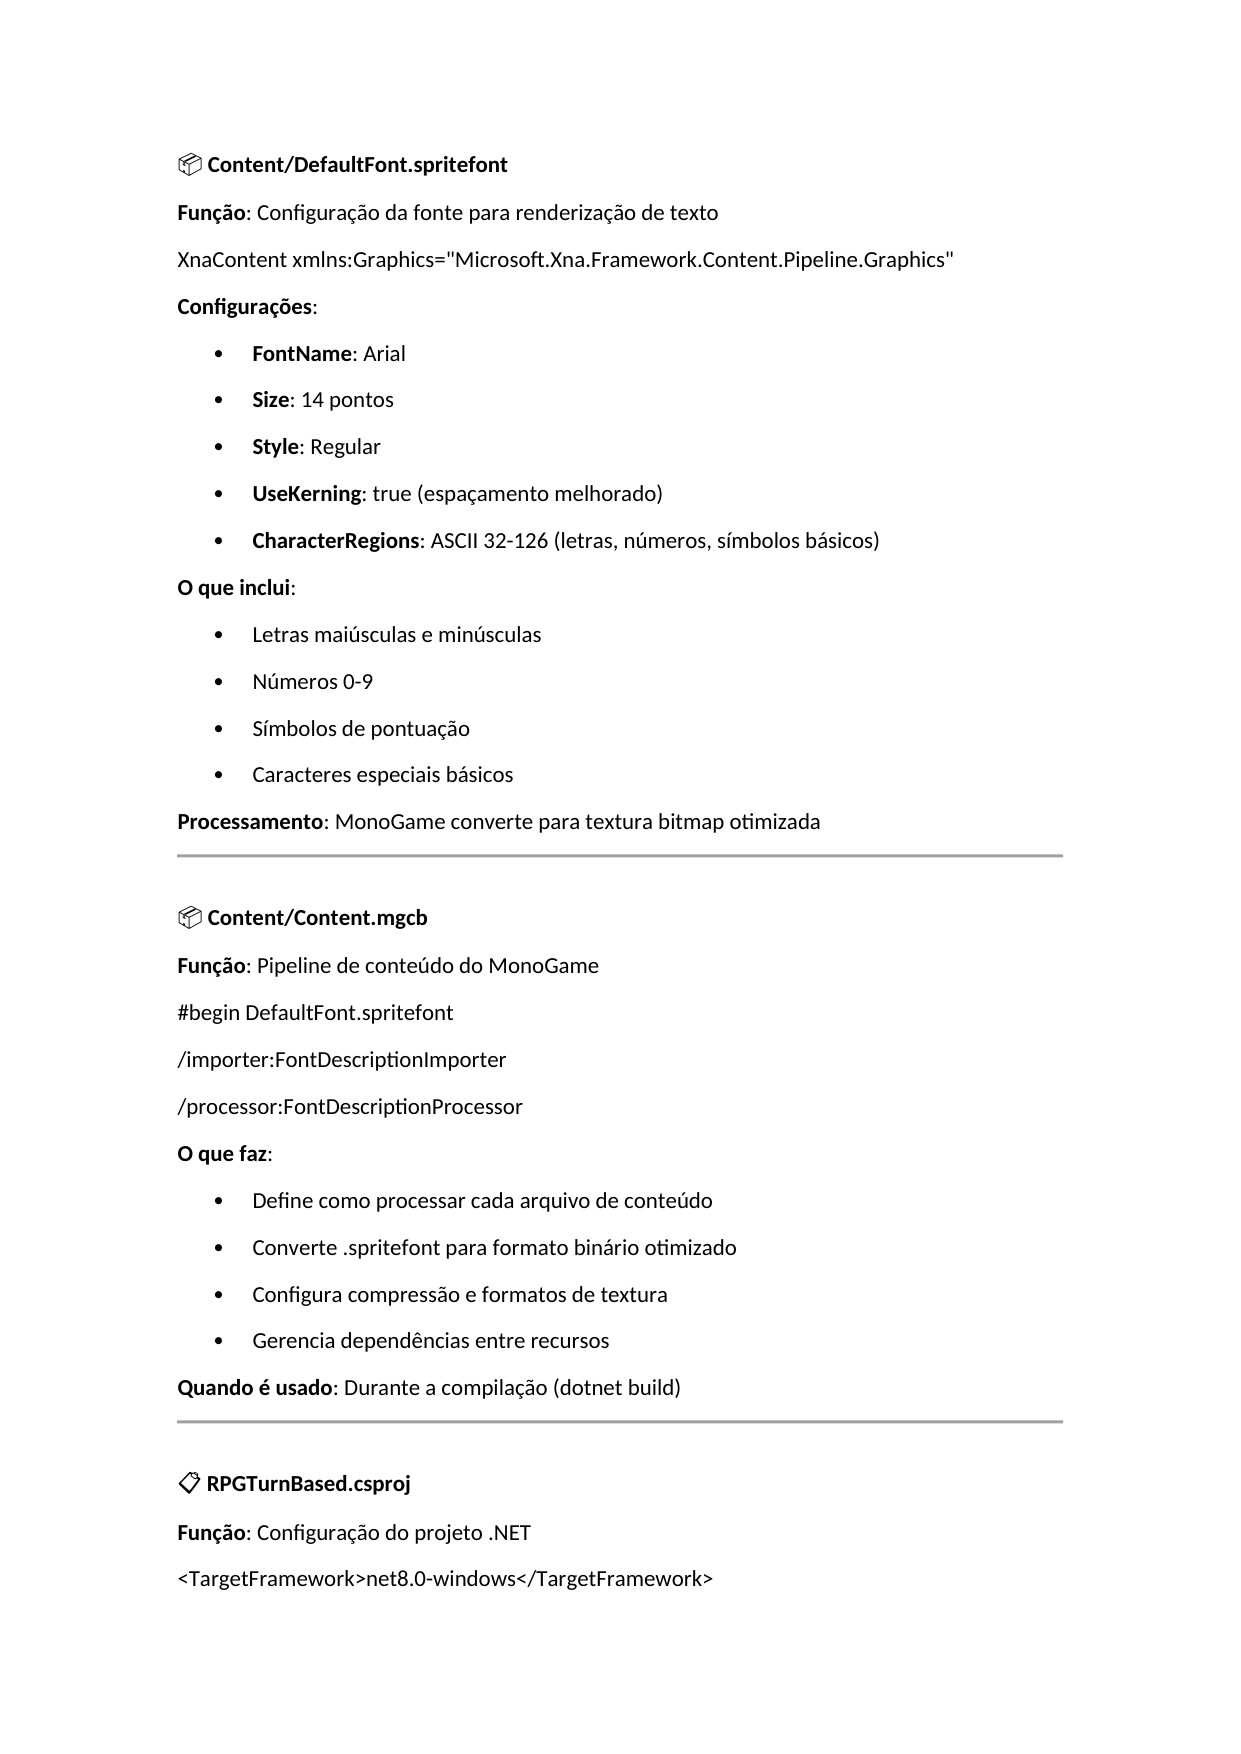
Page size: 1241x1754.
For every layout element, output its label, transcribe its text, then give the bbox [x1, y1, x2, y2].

text 📦 Content/Content.mgcb [177, 901, 1063, 932]
list Gerencia dependências entre recursos [215, 1327, 1063, 1354]
list Números 0-9 [215, 667, 1063, 695]
list Size: 14 pontos [215, 386, 1063, 413]
list UseKerning: true (espaçamento melhorado) [215, 479, 1063, 507]
text XnaContent xmlns:Graphics="Microsoft.Xna.Framework.Content.Pipeline.Graphics" [177, 245, 1063, 273]
text Configurações: [177, 292, 1063, 320]
list Símbolos de pontuação [215, 714, 1063, 742]
list Caracteres especiais básicos [215, 761, 1063, 788]
text <TargetFramework>net8.0-windows</TargetFramework> [177, 1564, 1063, 1592]
text Função: Pipeline de conteúdo do MonoGame [177, 952, 1063, 979]
list Style: Regular [215, 432, 1063, 460]
text 📋 RPGTurnBased.csproj [177, 1467, 1063, 1498]
text Processamento: MonoGame converte para textura bitmap otimizada [177, 807, 1063, 835]
list Letras maiúsculas e minúsculas [215, 620, 1063, 648]
list Configura compressão e formatos de textura [215, 1280, 1063, 1308]
text O que faz: [177, 1139, 1063, 1167]
text Função: Configuração da fonte para renderização de texto [177, 198, 1063, 226]
text /processor:FontDescriptionProcessor [177, 1092, 1063, 1120]
text Quando é usado: Durante a compilação (dotnet build) [177, 1373, 1063, 1401]
list FontName: Arial [215, 339, 1063, 367]
text 📦 Content/DefaultFont.spritefont [177, 148, 1063, 179]
text O que inclui: [177, 573, 1063, 601]
text Função: Configuração do projeto .NET [177, 1518, 1063, 1546]
text /importer:FontDescriptionImporter [177, 1045, 1063, 1073]
list CharacterRegions: ASCII 32-126 (letras, números, símbolos básicos) [215, 526, 1063, 554]
list Define como processar cada arquivo de conteúdo [215, 1186, 1063, 1214]
text #begin DefaultFont.spritefont [177, 998, 1063, 1026]
list Converte .spritefont para formato binário otimizado [215, 1233, 1063, 1261]
